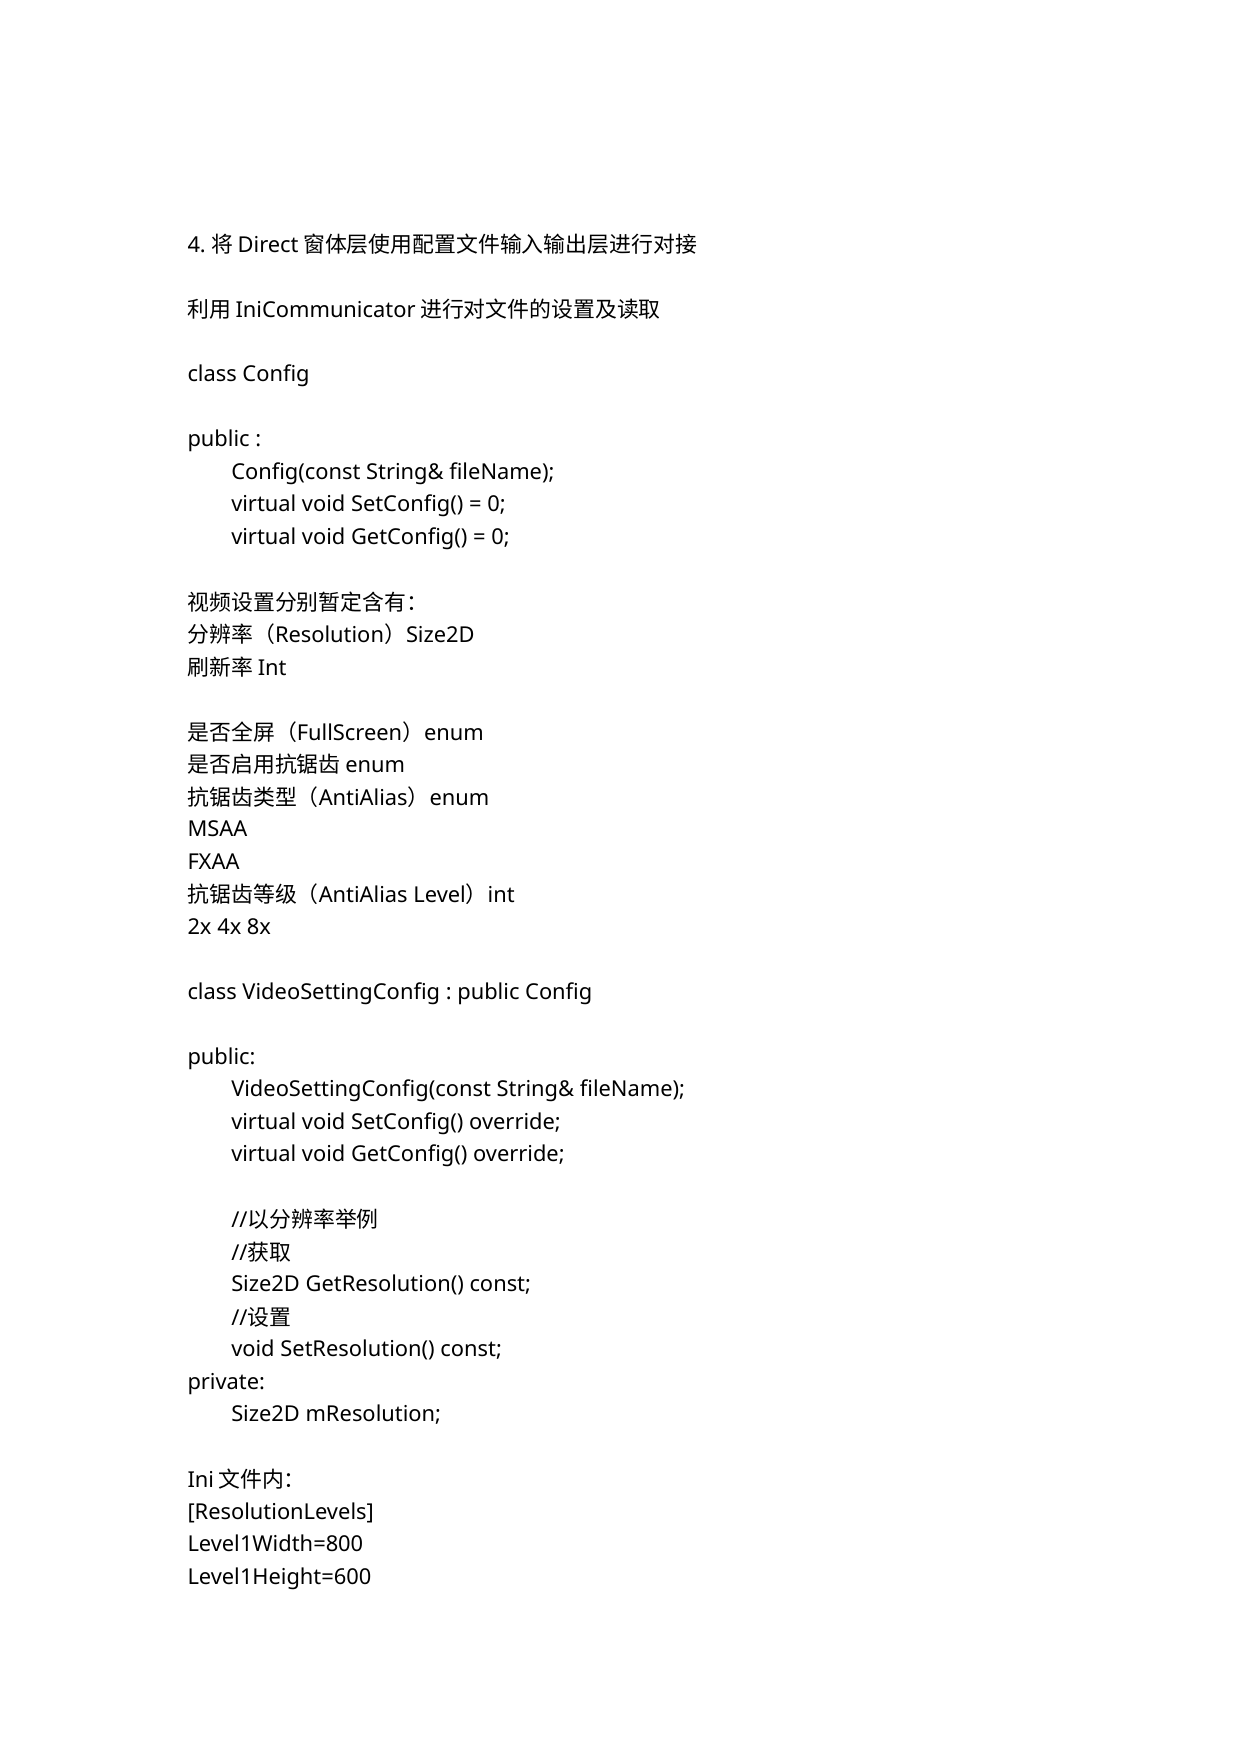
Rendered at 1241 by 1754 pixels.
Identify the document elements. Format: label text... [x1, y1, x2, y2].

text 4. 将Direct窗体层使用配置文件输入输出层进行对接 [187, 227, 1053, 259]
text class Config [187, 357, 1053, 389]
text FXAA [187, 844, 1053, 877]
text 是否启用抗锯齿 enum [187, 747, 1053, 779]
text MSAA [187, 812, 1053, 844]
text 分辨率（Resolution）Size2D [187, 617, 1053, 649]
text [ResolutionLevels] [187, 1494, 1053, 1527]
text virtual void GetConfig() = 0; [187, 519, 1053, 552]
text private: [187, 1364, 1053, 1397]
text virtual void GetConfig() override; [187, 1137, 1053, 1169]
text Size2D GetResolution() const; [187, 1267, 1053, 1299]
text //获取 [187, 1234, 1053, 1267]
text public : [187, 422, 1053, 454]
text Config(const String& fileName); [187, 454, 1053, 487]
text 利用IniCommunicator进行对文件的设置及读取 [187, 292, 1053, 324]
text VideoSettingConfig(const String& fileName); [187, 1072, 1053, 1104]
text 刷新率 Int [187, 649, 1053, 682]
text virtual void SetConfig() override; [187, 1104, 1053, 1137]
text 视频设置分别暂定含有： [187, 584, 1053, 617]
text virtual void SetConfig() = 0; [187, 487, 1053, 519]
text Ini文件内： [187, 1462, 1053, 1494]
text class VideoSettingConfig : public Config [187, 974, 1053, 1007]
text 是否全屏（FullScreen）enum [187, 714, 1053, 747]
text //以分辨率举例 [187, 1202, 1053, 1234]
text Size2D mResolution; [187, 1397, 1053, 1429]
text //设置 [187, 1299, 1053, 1332]
text void SetResolution() const; [187, 1332, 1053, 1364]
text Level1Width=800 [187, 1527, 1053, 1559]
text 抗锯齿等级（AntiAlias Level）int [187, 877, 1053, 909]
text 抗锯齿类型（AntiAlias）enum [187, 779, 1053, 812]
text public: [187, 1039, 1053, 1072]
text 2x 4x 8x [187, 909, 1053, 942]
text Level1Height=600 [187, 1559, 1053, 1592]
